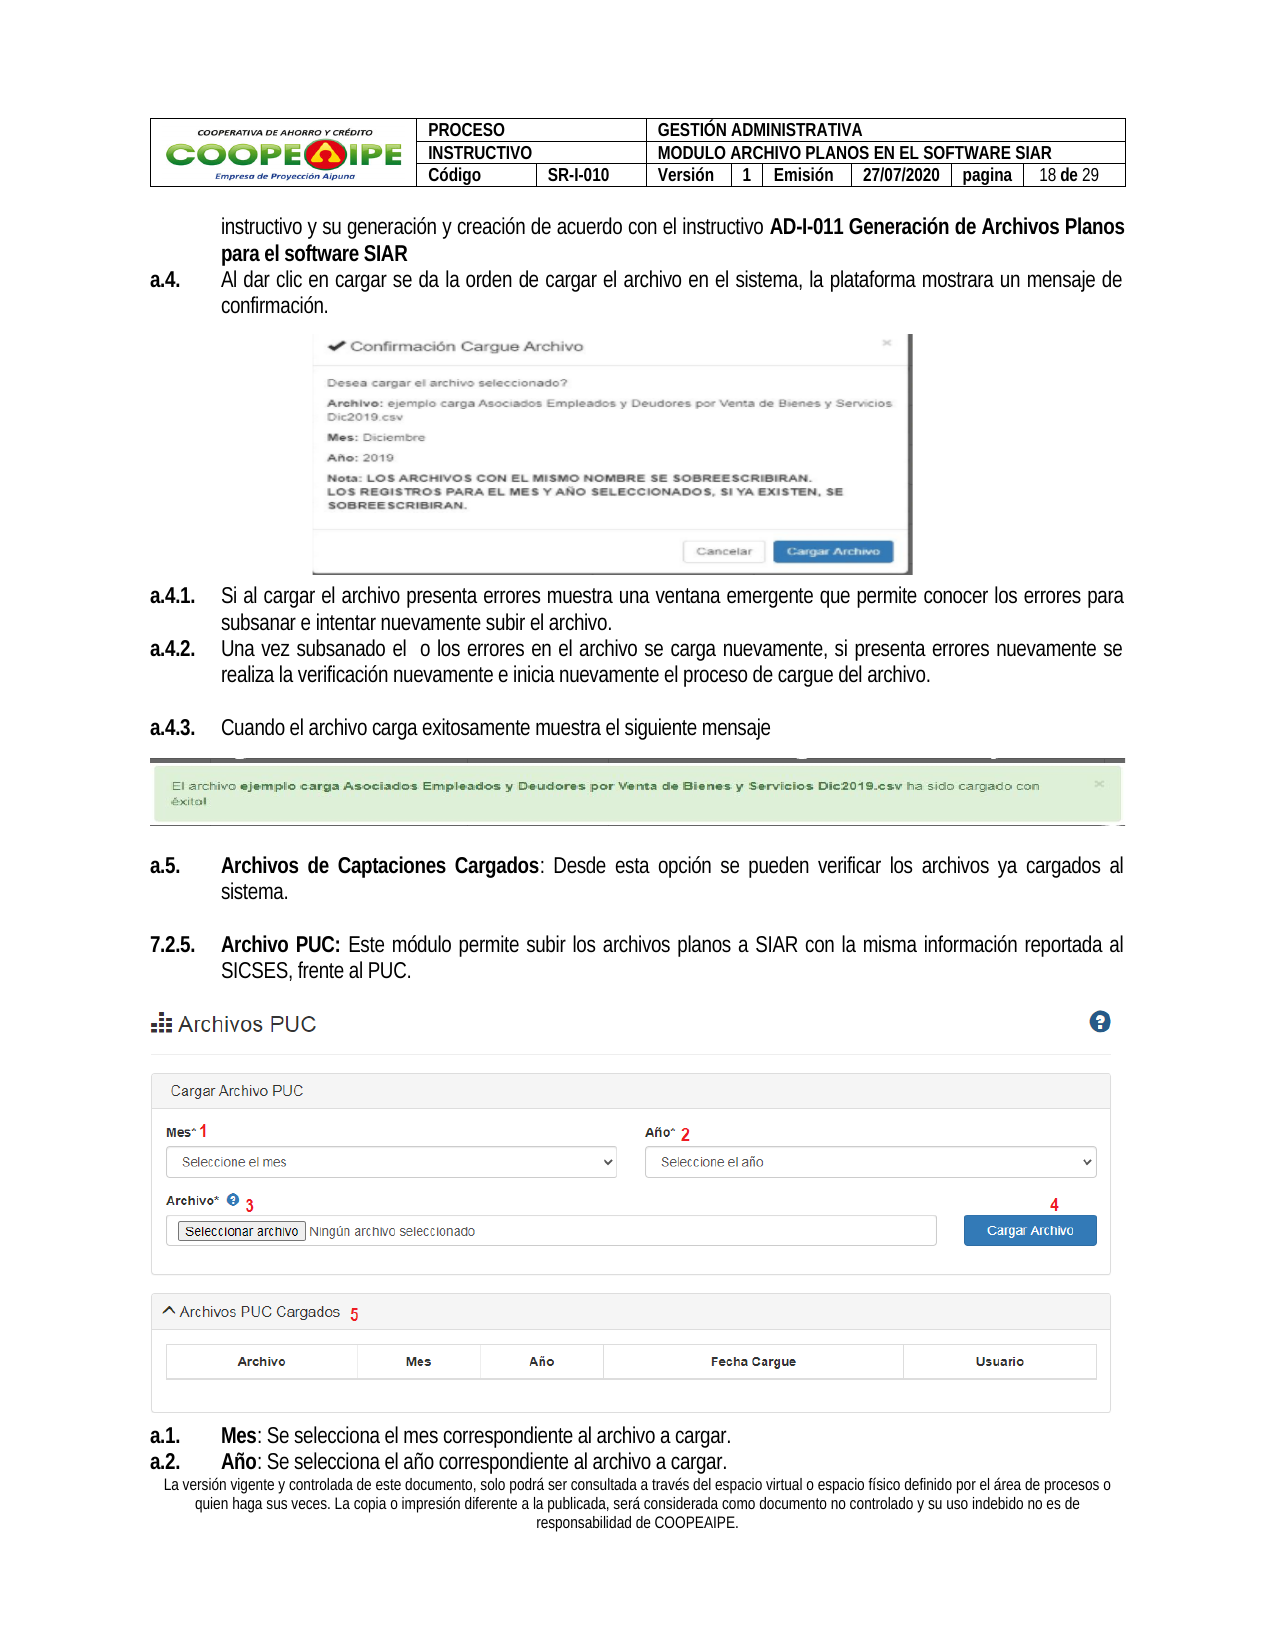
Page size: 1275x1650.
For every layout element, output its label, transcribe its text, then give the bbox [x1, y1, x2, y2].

list Archivos de Captaciones Cargados: Desde esta opción se pueden verificar los archivos ya cargados al sistema. [150, 852, 1125, 904]
picture [148, 996, 1122, 1422]
list Si al cargar el archivo presenta errores muestra una ventana emergente que permite conocer los errores para subsanar e intentar nuevamente subir el archivo. [150, 582, 1125, 635]
list Archivo PUC: Este módulo permite subir los archivos planos a SIAR con la misma información reportada al SICSES, frente al PUC. [150, 931, 1125, 984]
list Cuando el archivo carga exitosamente muestra el siguiente mensaje [150, 714, 1125, 740]
picture [312, 334, 913, 575]
picture [150, 758, 1126, 826]
list Una vez subsanado el o los errores en el archivo se carga nuevamente, si presenta errores nuevamente se realiza la verificación nuevamente e inicia nuevamente el proceso de cargue del archivo. [150, 635, 1125, 688]
picture [161, 122, 406, 183]
list Al dar clic en cargar se da la orden de cargar el archivo en el sistema, la plataforma mostrara un mensaje de confirmación. [150, 266, 1125, 319]
list Año: Se selecciona el año correspondiente al archivo a cargar. [150, 1448, 1125, 1474]
